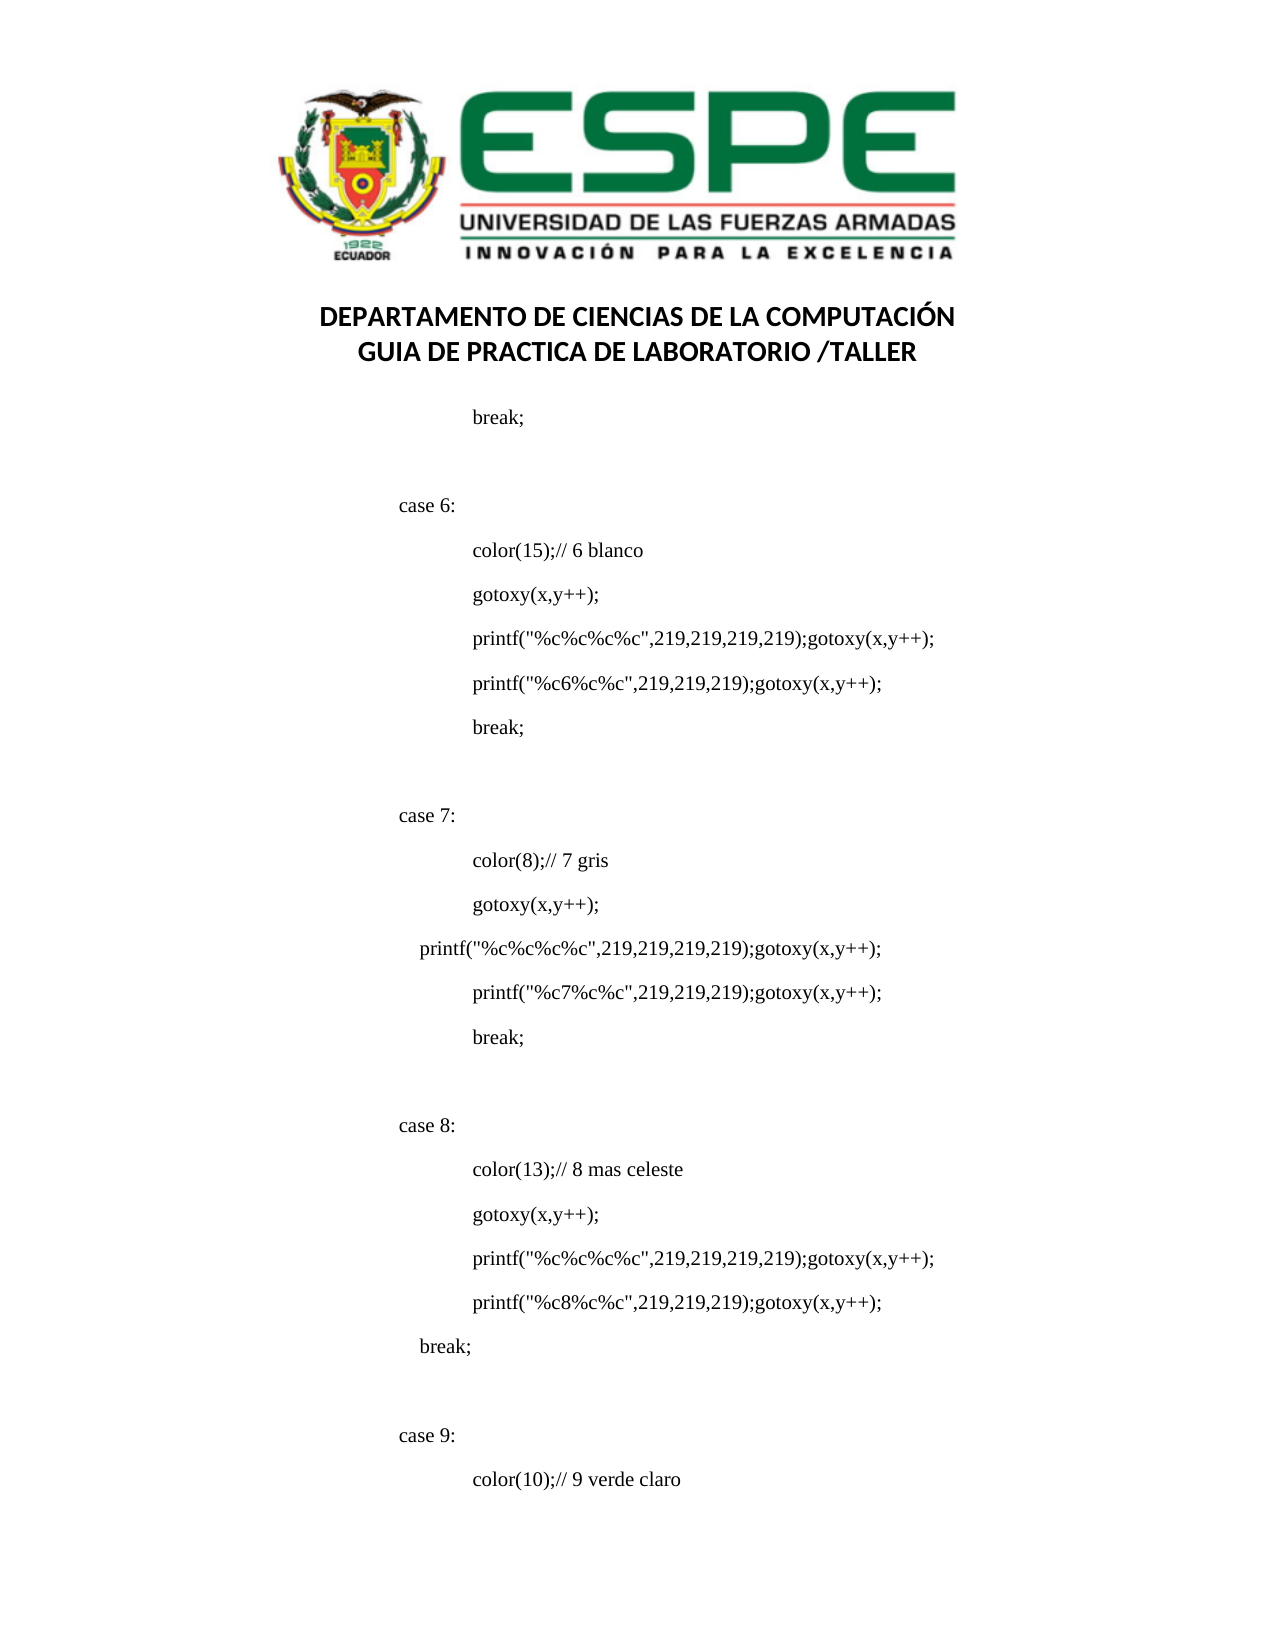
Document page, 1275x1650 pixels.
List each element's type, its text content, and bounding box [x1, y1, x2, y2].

text gotoxy(x,y++); [177, 892, 1098, 916]
text color(10);// 9 verde claro [177, 1467, 1098, 1491]
text break; [177, 715, 1098, 739]
text break; [177, 1024, 1098, 1049]
text color(15);// 6 blanco [177, 538, 1098, 562]
text printf("%c%c%c%c",219,219,219,219);gotoxy(x,y++); [177, 1246, 1098, 1270]
text printf("%c8%c%c",219,219,219);gotoxy(x,y++); [177, 1290, 1098, 1314]
text color(13);// 8 mas celeste [177, 1157, 1098, 1181]
picture [254, 74, 972, 280]
text case 9: [177, 1423, 1098, 1447]
text break; [177, 1334, 1098, 1358]
text printf("%c7%c%c",219,219,219);gotoxy(x,y++); [177, 980, 1098, 1004]
text printf("%c6%c%c",219,219,219);gotoxy(x,y++); [177, 670, 1098, 694]
text printf("%c%c%c%c",219,219,219,219);gotoxy(x,y++); [177, 936, 1098, 960]
text case 7: [177, 803, 1098, 827]
text break; [177, 405, 1098, 429]
text color(8);// 7 gris [177, 847, 1098, 872]
text gotoxy(x,y++); [177, 1202, 1098, 1226]
text gotoxy(x,y++); [177, 582, 1098, 606]
text printf("%c%c%c%c",219,219,219,219);gotoxy(x,y++); [177, 626, 1098, 650]
text case 8: [177, 1113, 1098, 1137]
text case 6: [177, 493, 1098, 517]
